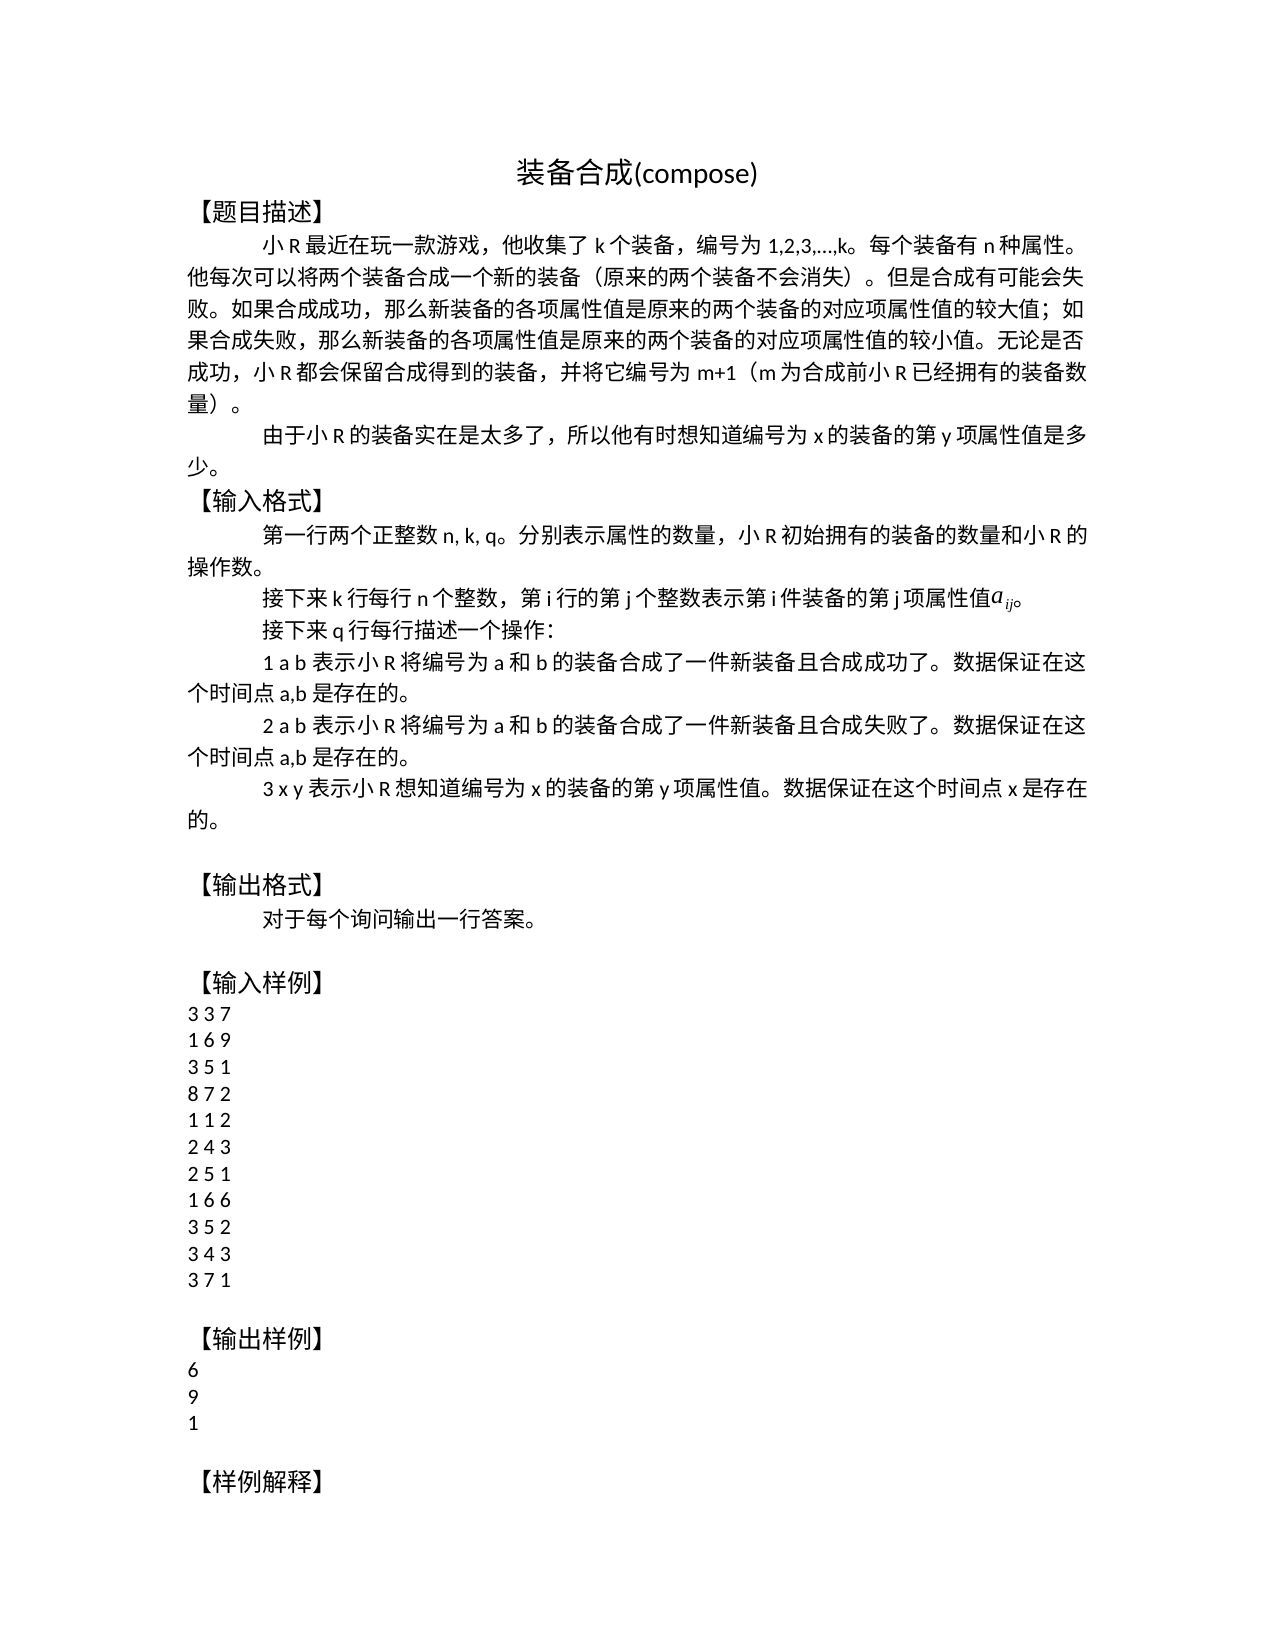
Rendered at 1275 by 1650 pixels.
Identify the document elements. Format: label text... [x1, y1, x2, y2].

text 【题目描述】 [187, 192, 1087, 228]
text 6 [187, 1356, 1087, 1383]
text 1 6 9 [187, 1027, 1087, 1053]
text 1 6 6 [187, 1187, 1087, 1213]
text 【输入格式】 [187, 482, 1087, 518]
text 3 x y 表示小R想知道编号为x的装备的第y项属性值。数据保证在这个时间点x是存在的。 [187, 771, 1087, 835]
text 【输入样例】 [187, 964, 1087, 1000]
text 1 a b 表示小R将编号为a和b的装备合成了一件新装备且合成成功了。数据保证在这个时间点a,b 是存在的。 [187, 645, 1087, 708]
text 对于每个询问输出一行答案。 [187, 902, 1087, 933]
text 2 5 1 [187, 1160, 1087, 1187]
text 2 4 3 [187, 1133, 1087, 1160]
text 2 a b 表示小R将编号为a和b的装备合成了一件新装备且合成失败了。数据保证在这个时间点a,b 是存在的。 [187, 708, 1087, 771]
text 第一行两个正整数n, k, q。分别表示属性的数量，小R初始拥有的装备的数量和小R的操作数。 [187, 518, 1087, 581]
text 3 7 1 [187, 1267, 1087, 1293]
text 1 [187, 1409, 1087, 1436]
text 3 3 7 [187, 1000, 1087, 1027]
text 8 7 2 [187, 1080, 1087, 1107]
text 小R最近在玩一款游戏，他收集了k个装备，编号为1,2,3,…,k。每个装备有n种属性。他每次可以将两个装备合成一个新的装备（原来的两个装备不会消失）。但是合成有可能会失败。如果合成成功，那么新装备的各项属性值是原来的两个装备的对应项属性值的较大值；如果合成失败，那么新装备的各项属性值是原来的两个装备的对应项属性值的较小值。无论是否成功，小R都会保留合成得到的装备，并将它编号为m+1（m为合成前小R已经拥有的装备数量）。 [187, 228, 1087, 418]
text 接下来q行每行描述一个操作： [187, 613, 1087, 645]
text 3 5 2 [187, 1213, 1087, 1240]
text 【样例解释】 [187, 1463, 1087, 1499]
text 接下来k行每行n个整数，第i行的第j个整数表示第i件装备的第j项属性值。 [187, 581, 1087, 613]
text 3 4 3 [187, 1240, 1087, 1267]
text 装备合成(compose) [187, 150, 1087, 192]
text 【输出样例】 [187, 1320, 1087, 1356]
text 由于小R的装备实在是太多了，所以他有时想知道编号为x的装备的第y项属性值是多少。 [187, 418, 1087, 482]
text 1 1 2 [187, 1107, 1087, 1133]
text 【输出格式】 [187, 865, 1087, 902]
text 3 5 1 [187, 1053, 1087, 1080]
text 9 [187, 1383, 1087, 1409]
